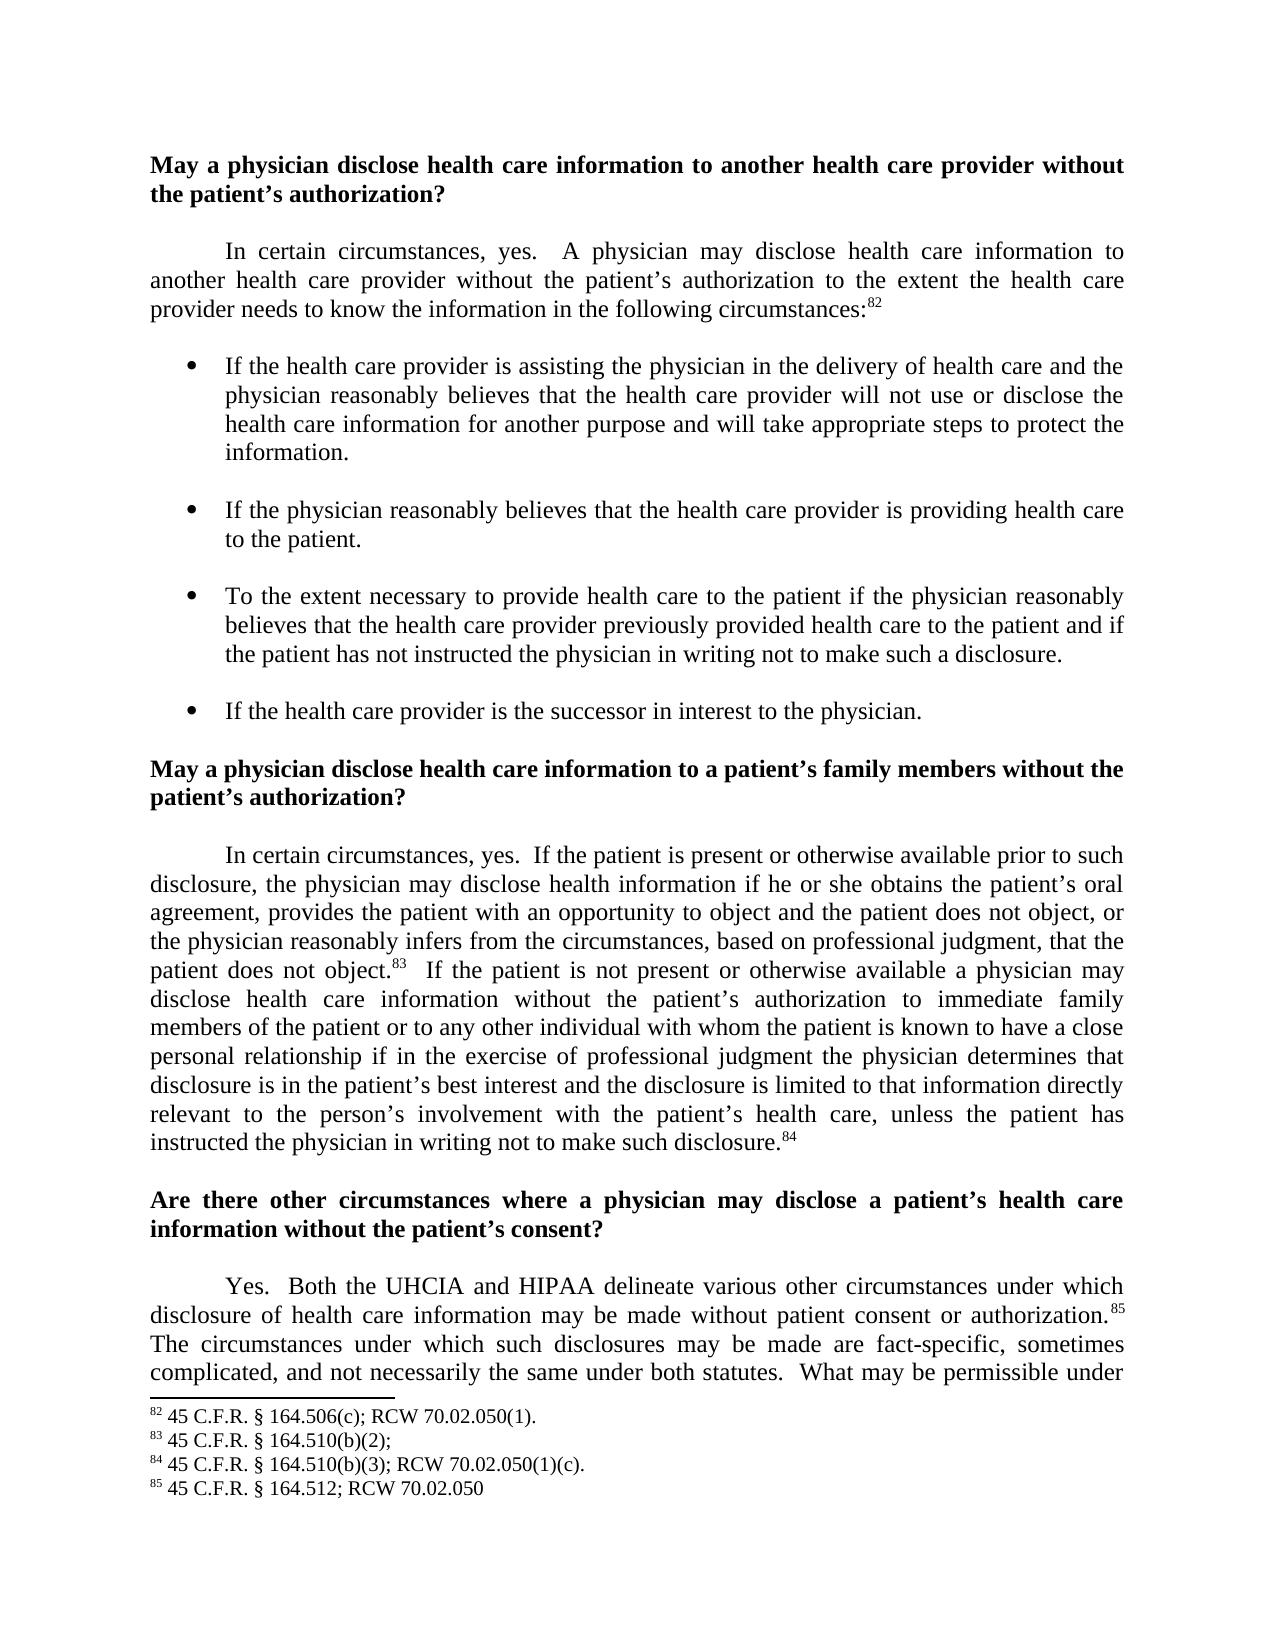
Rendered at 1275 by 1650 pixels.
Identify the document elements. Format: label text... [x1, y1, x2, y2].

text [150, 1271, 1125, 1386]
list To the extent necessary to provide health care to the patient if the physician reasonably believes that the health care provider previously provided health care to the patient and if the patient has not instructed the physician in writing not to make such a disclosure. [187, 581, 1125, 667]
subtitle May a physician disclose health care information to another health care provider without the patient’s authorization? [150, 150, 1125, 207]
text In certain circumstances, yes. If the patient is present or otherwise available prior to such disclosure, the physician may disclose health information if he or she obtains the patient’s oral agreement, provides the patient with an opportunity to object and the patient does not object, or the physician reasonably infers from the circumstances, based on professional judgment, that the patient does not object. If the patient is not present or otherwise available a physician may disclose health care information without the patient’s authorization to immediate family members of the patient or to any other individual with whom the patient is known to have a close personal relationship if in the exercise of professional judgment the physician determines that disclosure is in the patient’s best interest and the disclosure is limited to that information directly relevant to the person’s involvement with the patient’s health care, unless the patient has instructed the physician in writing not to make such disclosure. [150, 840, 1125, 1156]
subtitle May a physician disclose health care information to a patient’s family members without the patient’s authorization? [150, 754, 1125, 811]
subtitle Are there other circumstances where a physician may disclose a patient’s health care information without the patient’s consent? [150, 1185, 1125, 1242]
list If the health care provider is assisting the physician in the delivery of health care and the physician reasonably believes that the health care provider will not use or disclose the health care information for another purpose and will take appropriate steps to protect the information. [187, 351, 1125, 466]
list If the physician reasonably believes that the health care provider is providing health care to the patient. [187, 495, 1125, 552]
list If the health care provider is the successor in interest to the physician. [187, 696, 1125, 725]
text In certain circumstances, yes. A physician may disclose health care information to another health care provider without the patient’s authorization to the extent the health care provider needs to know the information in the following circumstances: [150, 236, 1125, 322]
